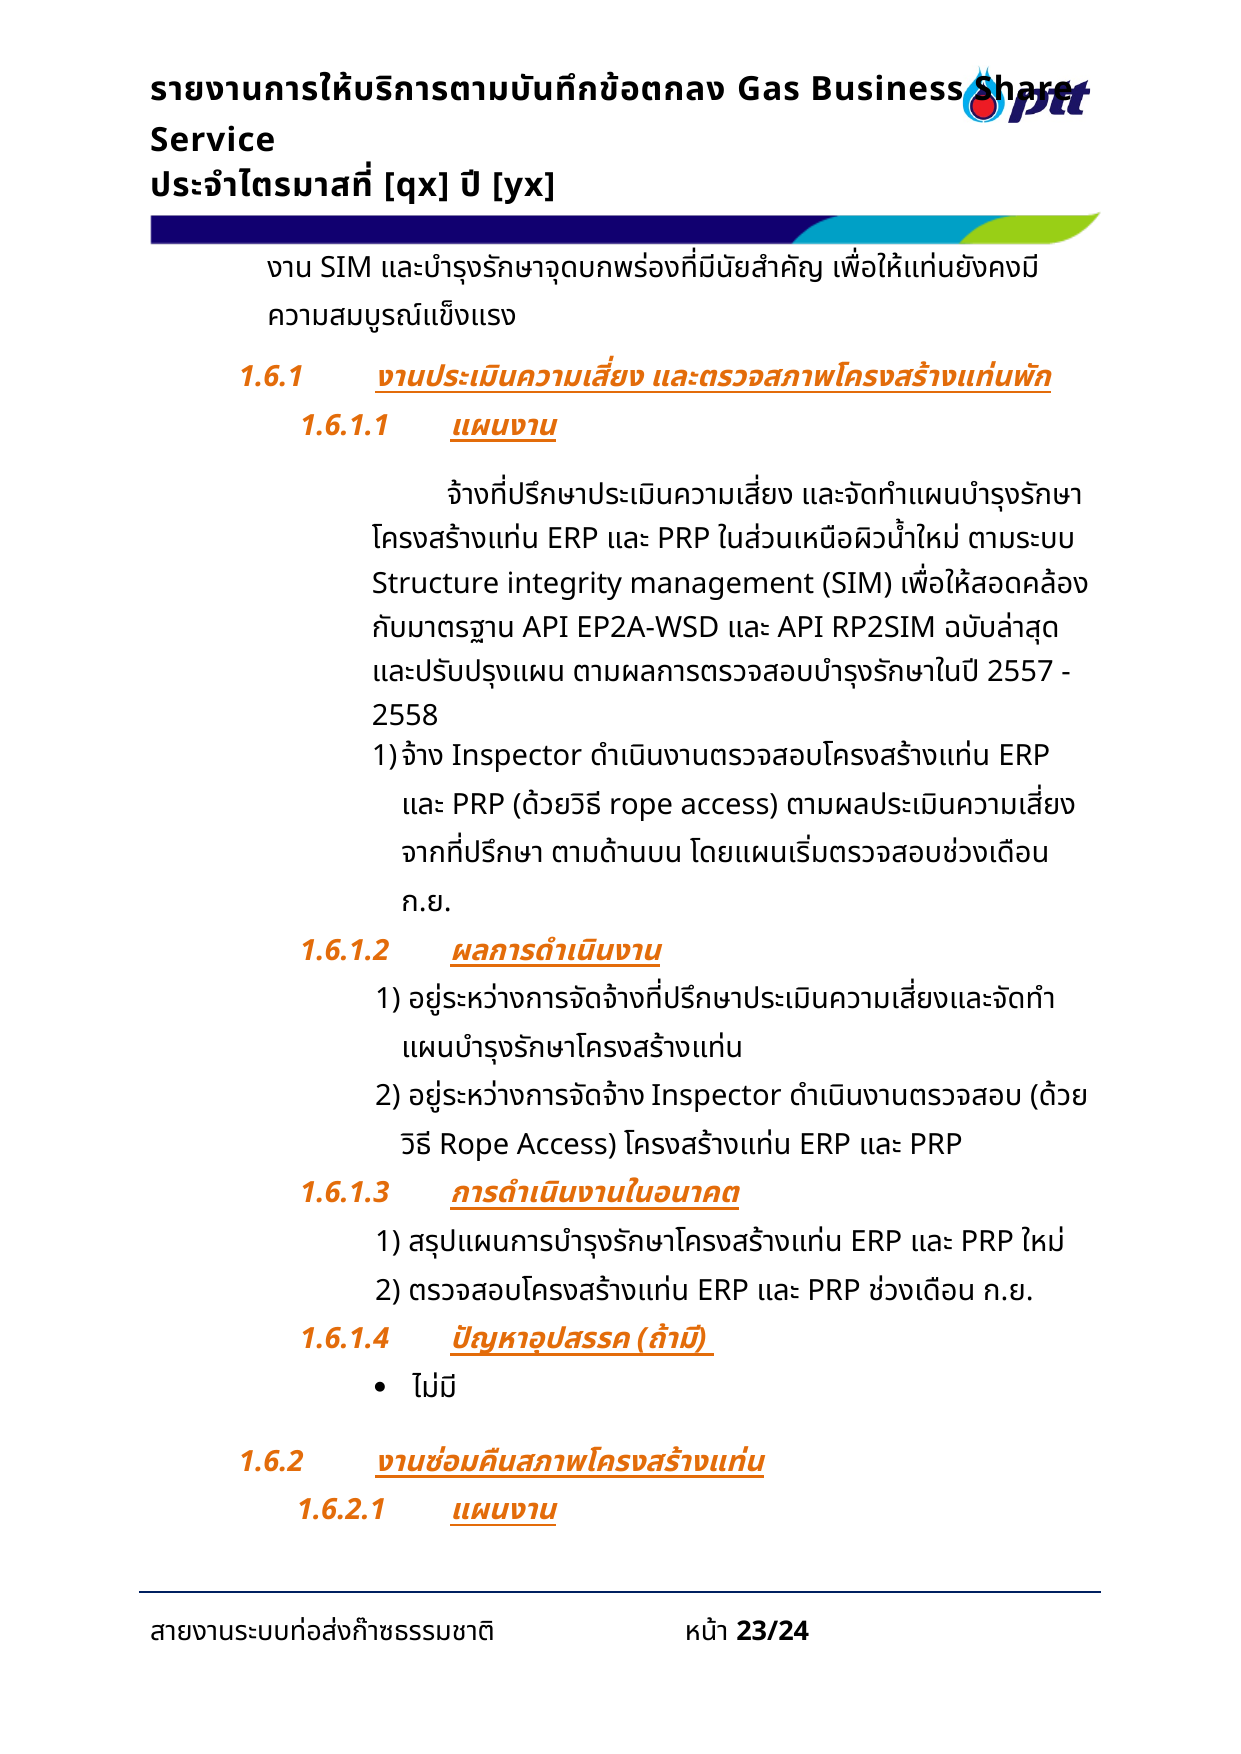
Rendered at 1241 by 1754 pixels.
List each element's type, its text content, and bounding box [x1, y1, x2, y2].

list งานซ่อมคืนสภาพโครงสร้างแท่น [239, 1440, 1090, 1484]
list ผลการดำเนินงาน [300, 929, 1090, 973]
list ปัญหาอุปสรรค (ถ้ามี) [300, 1318, 1090, 1362]
list ไม่มี [375, 1366, 1090, 1410]
list แผนงาน [300, 404, 1090, 448]
picture [962, 65, 1091, 123]
list 1) อยู่ระหว่างการจัดจ้างที่ปรึกษาประเมินความเสี่ยงและจัดทำแผนบำรุงรักษาโครงสร้างแท่น [375, 977, 1090, 1070]
list แผนงาน [297, 1488, 1090, 1533]
list 2) อยู่ระหว่างการจัดจ้างInspector ดำเนินงานตรวจสอบ (ด้วยวิธี Rope Access) โครงสร้างแท่น ERP และ PRP [375, 1074, 1090, 1167]
list งานประเมินความเสี่ยง และตรวจสภาพโครงสร้างแท่นพัก [239, 355, 1090, 400]
text จ้างที่ปรึกษาประเมินความเสี่ยง และจัดทำแผนบำรุงรักษาโครงสร้างแท่น ERP และ PRP ในส่วนเหนือผิวน้ำใหม่ ตามระบบ Structure integrity management (SIM) เพื่อให้สอดคล้องกับมาตรฐาน API EP2A-WSD และ API RP2SIM ฉบับล่าสุด และปรับปรุงแผน ตามผลการตรวจสอบบำรุงรักษาในปี 2557 - 2558 [372, 473, 1090, 734]
text 1) สรุปแผนการบำรุงรักษาโครงสร้างแท่น ERP และ PRP ใหม่ [300, 1220, 1090, 1265]
list จ้าง Inspector ดำเนินงานตรวจสอบโครงสร้างแท่น ERP และ PRP (ด้วยวิธี rope access) ตามผลประเมินความเสี่ยง จากที่ปรึกษา ตามด้านบน โดยแผนเริ่มตรวจสอบช่วงเดือน ก.ย. [372, 734, 1090, 924]
picture [150, 211, 1102, 246]
list การดำเนินงานในอนาคต [300, 1172, 1090, 1216]
text 2) ตรวจสอบโครงสร้างแท่น ERP และ PRP ช่วงเดือน ก.ย. [300, 1269, 1090, 1313]
